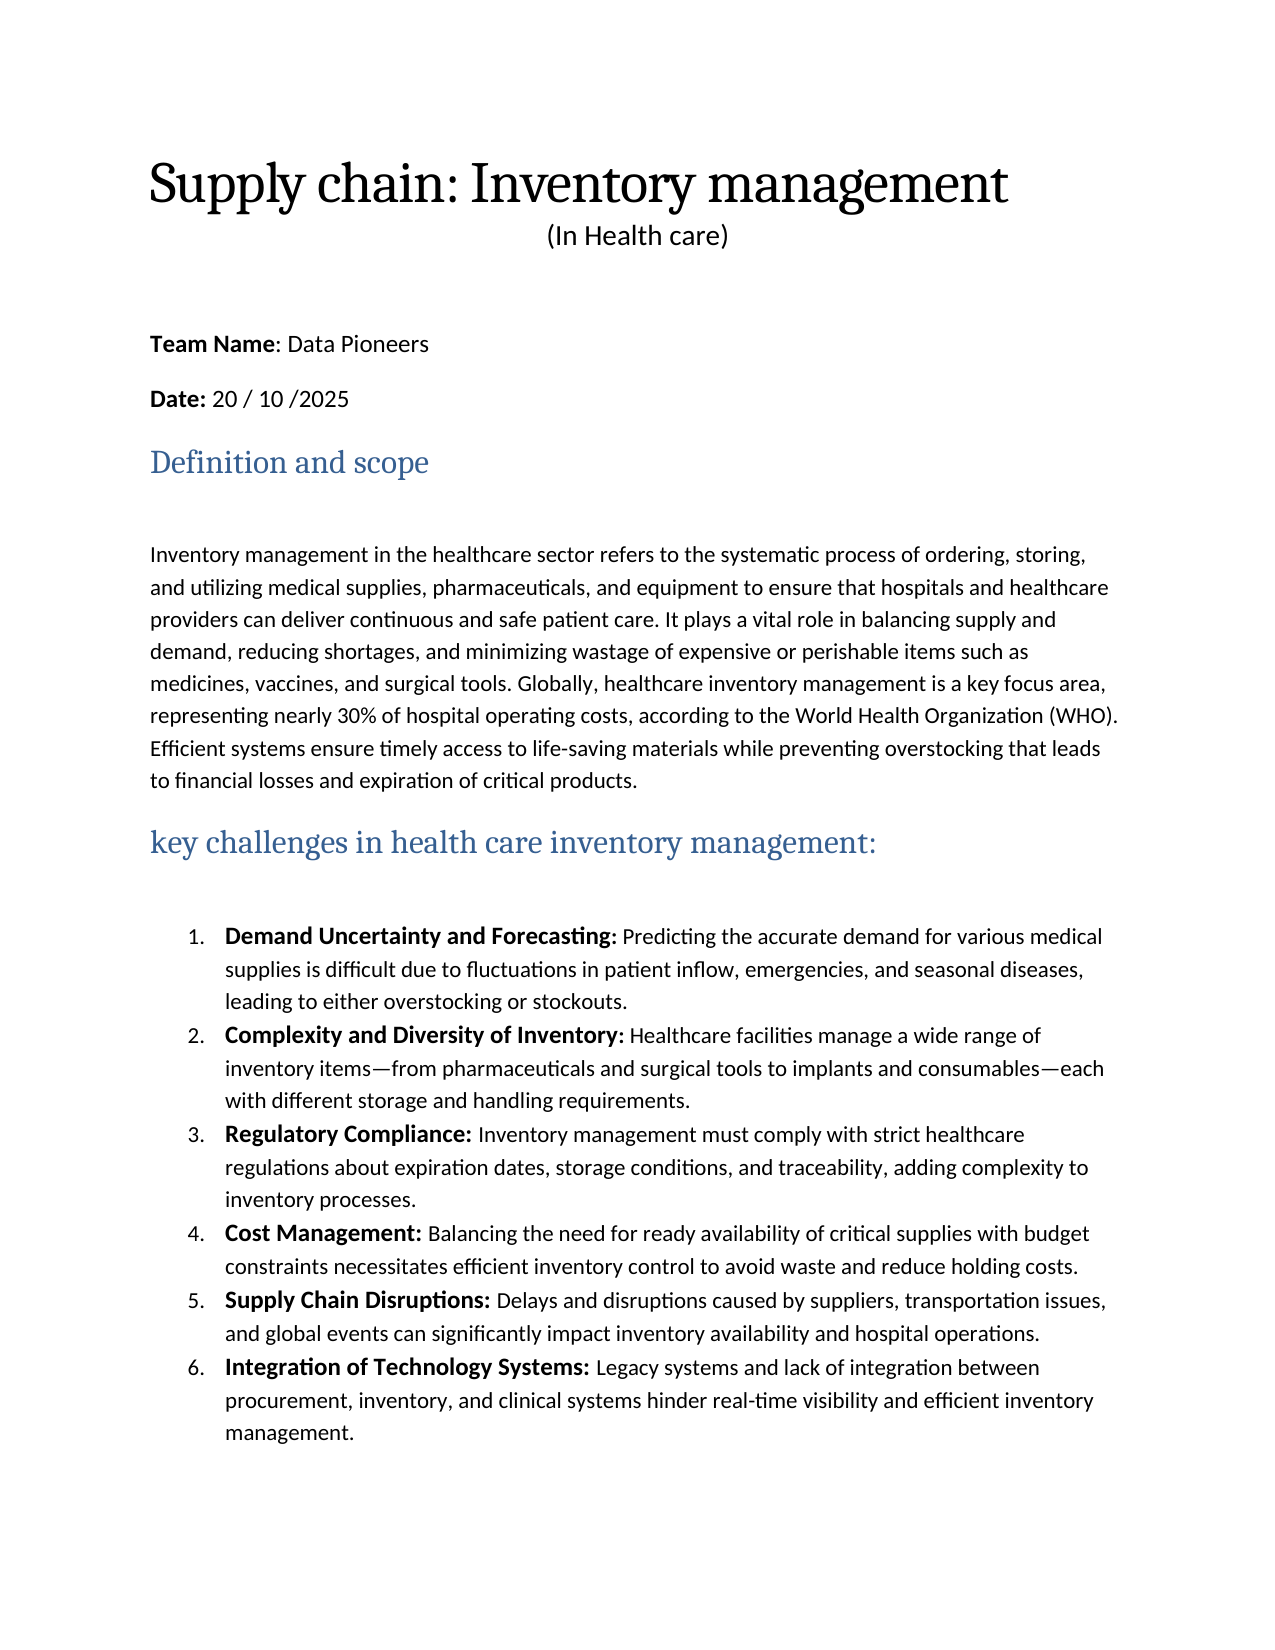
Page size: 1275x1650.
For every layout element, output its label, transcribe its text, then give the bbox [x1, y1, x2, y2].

list Integration of Technology Systems: Legacy systems and lack of integration between procurement, inventory, and clinical systems hinder real-time visibility and efficient inventory management. [187, 1351, 1125, 1446]
list Cost Management: Balancing the need for ready availability of critical supplies with budget constraints necessitates efficient inventory control to avoid waste and reduce holding costs. [187, 1217, 1125, 1280]
list Regulatory Compliance: Inventory management must comply with strict healthcare regulations about expiration dates, storage conditions, and traceability, adding complexity to inventory processes. [187, 1118, 1125, 1213]
text Date: 20 / 10 /2025 [150, 383, 1125, 414]
text Team Name: Data Pioneers [150, 328, 1125, 358]
text (In Health care) [150, 217, 1125, 253]
text Inventory management in the healthcare sector refers to the systematic process of ordering, storing, and utilizing medical supplies, pharmaceuticals, and equipment to ensure that hospitals and healthcare providers can deliver continuous and safe patient care. It plays a vital role in balancing supply and demand, reducing shortages, and minimizing wastage of expensive or perishable items such as medicines, vaccines, and surgical tools. Globally, healthcare inventory management is a key focus area, representing nearly 30% of hospital operating costs, according to the World Health Organization (WHO). Efficient systems ensure timely access to life-saving materials while preventing overstocking that leads to financial losses and expiration of critical products. [150, 541, 1125, 794]
list Supply Chain Disruptions: Delays and disruptions caused by suppliers, transportation issues, and global events can significantly impact inventory availability and hospital operations. [187, 1284, 1125, 1347]
list Demand Uncertainty and Forecasting: Predicting the accurate demand for various medical supplies is difficult due to fluctuations in patient inflow, emergencies, and seasonal diseases, leading to either overstocking or stockouts. [187, 920, 1125, 1015]
list Complexity and Diversity of Inventory: Healthcare facilities manage a wide range of inventory items—from pharmaceuticals and surgical tools to implants and consumables—each with different storage and handling requirements. [187, 1019, 1125, 1114]
subtitle Definition and scope [150, 443, 1125, 482]
subtitle key challenges in health care inventory management: [150, 823, 1125, 861]
title Supply chain: Inventory management [150, 150, 1125, 217]
